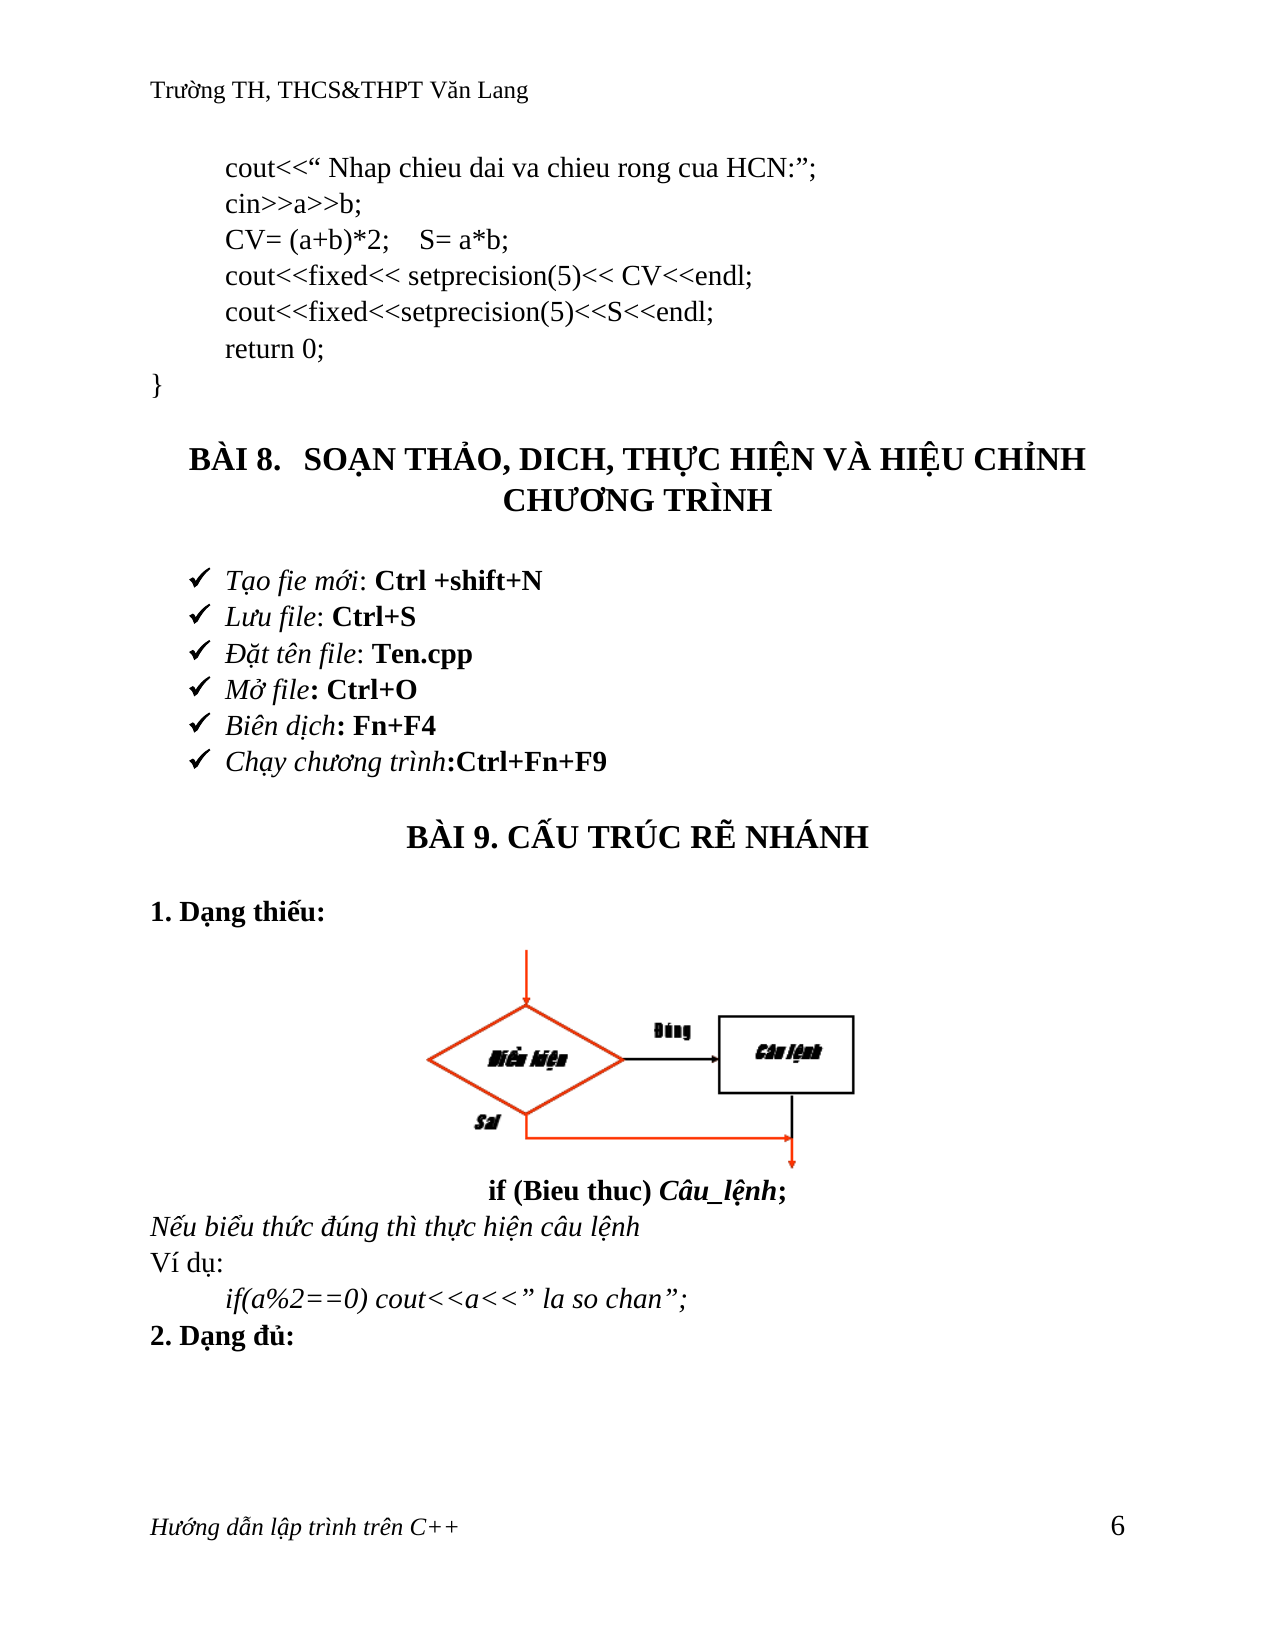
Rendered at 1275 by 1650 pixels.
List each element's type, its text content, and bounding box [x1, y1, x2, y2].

text CV= (a+b)*2; S= a*b; [150, 222, 1125, 256]
list Đặt tên file: Ten.cpp [187, 636, 1125, 669]
text return 0; [150, 331, 1125, 364]
list Chạy chương trình:Ctrl+Fn+F9 [187, 744, 1125, 778]
text 1. Dạng thiếu: [150, 894, 1125, 928]
text 2. Dạng đủ: [150, 1318, 1125, 1351]
text if(a%2==0) cout<<a<<” la so chan”; [150, 1282, 1125, 1315]
text cin>>a>>b; [150, 186, 1125, 220]
text cout<<fixed<<setprecision(5)<<S<<endl; [150, 294, 1125, 328]
list Lưu file: Ctrl+S [187, 599, 1125, 633]
text BÀI 8. SOẠN THẢO, DICH, THỰC HIỆN VÀ HIỆU CHỈNH CHƯƠNG TRÌNH [150, 439, 1125, 519]
text Ví dụ: [150, 1245, 1125, 1279]
text cout<<fixed<< setprecision(5)<< CV<<endl; [150, 258, 1125, 292]
text cout<<“ Nhap chieu dai va chieu rong cua HCN:”; [150, 150, 1125, 183]
text } [150, 367, 1125, 400]
text BÀI 9. CẤU TRÚC RẼ NHÁNH [150, 817, 1125, 855]
list Tạo fie mới: Ctrl +shift+N [187, 563, 1125, 597]
list Mở file: Ctrl+O [187, 672, 1125, 706]
text Nếu biểu thức đúng thì thực hiện câu lệnh [150, 1209, 1125, 1243]
list Biên dịch: Fn+F4 [187, 708, 1125, 742]
text if (Bieu thuc) Câu_lệnh; [150, 1173, 1125, 1207]
